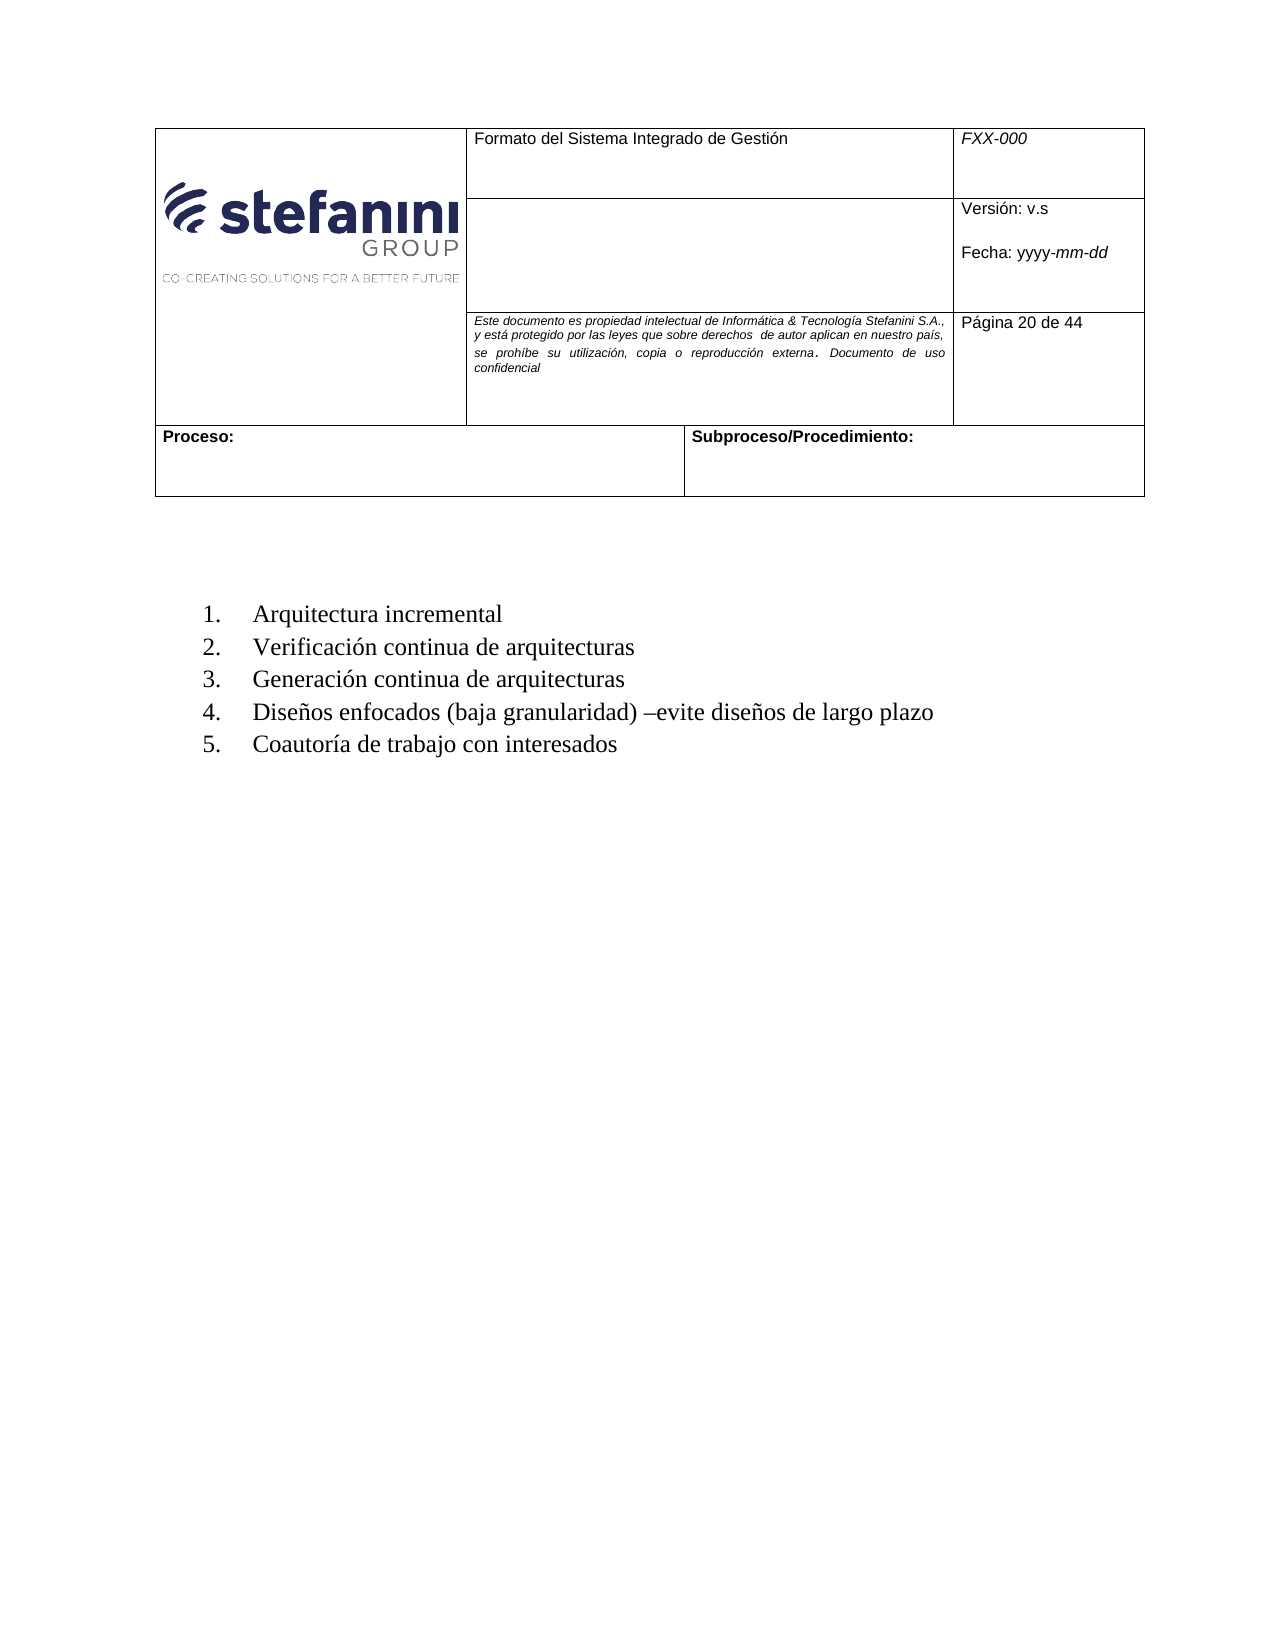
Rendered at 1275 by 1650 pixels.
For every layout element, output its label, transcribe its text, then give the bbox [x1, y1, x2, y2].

list Generación continua de arquitecturas [202, 664, 1098, 693]
list Verificación continua de arquitecturas [202, 632, 1098, 661]
list Diseños enfocados (baja granularidad) –evite diseños de largo plazo [202, 697, 1098, 726]
list Coautoría de trabajo con interesados [202, 729, 1098, 758]
list Arquitectura incremental [202, 599, 1098, 628]
picture [162, 182, 460, 286]
